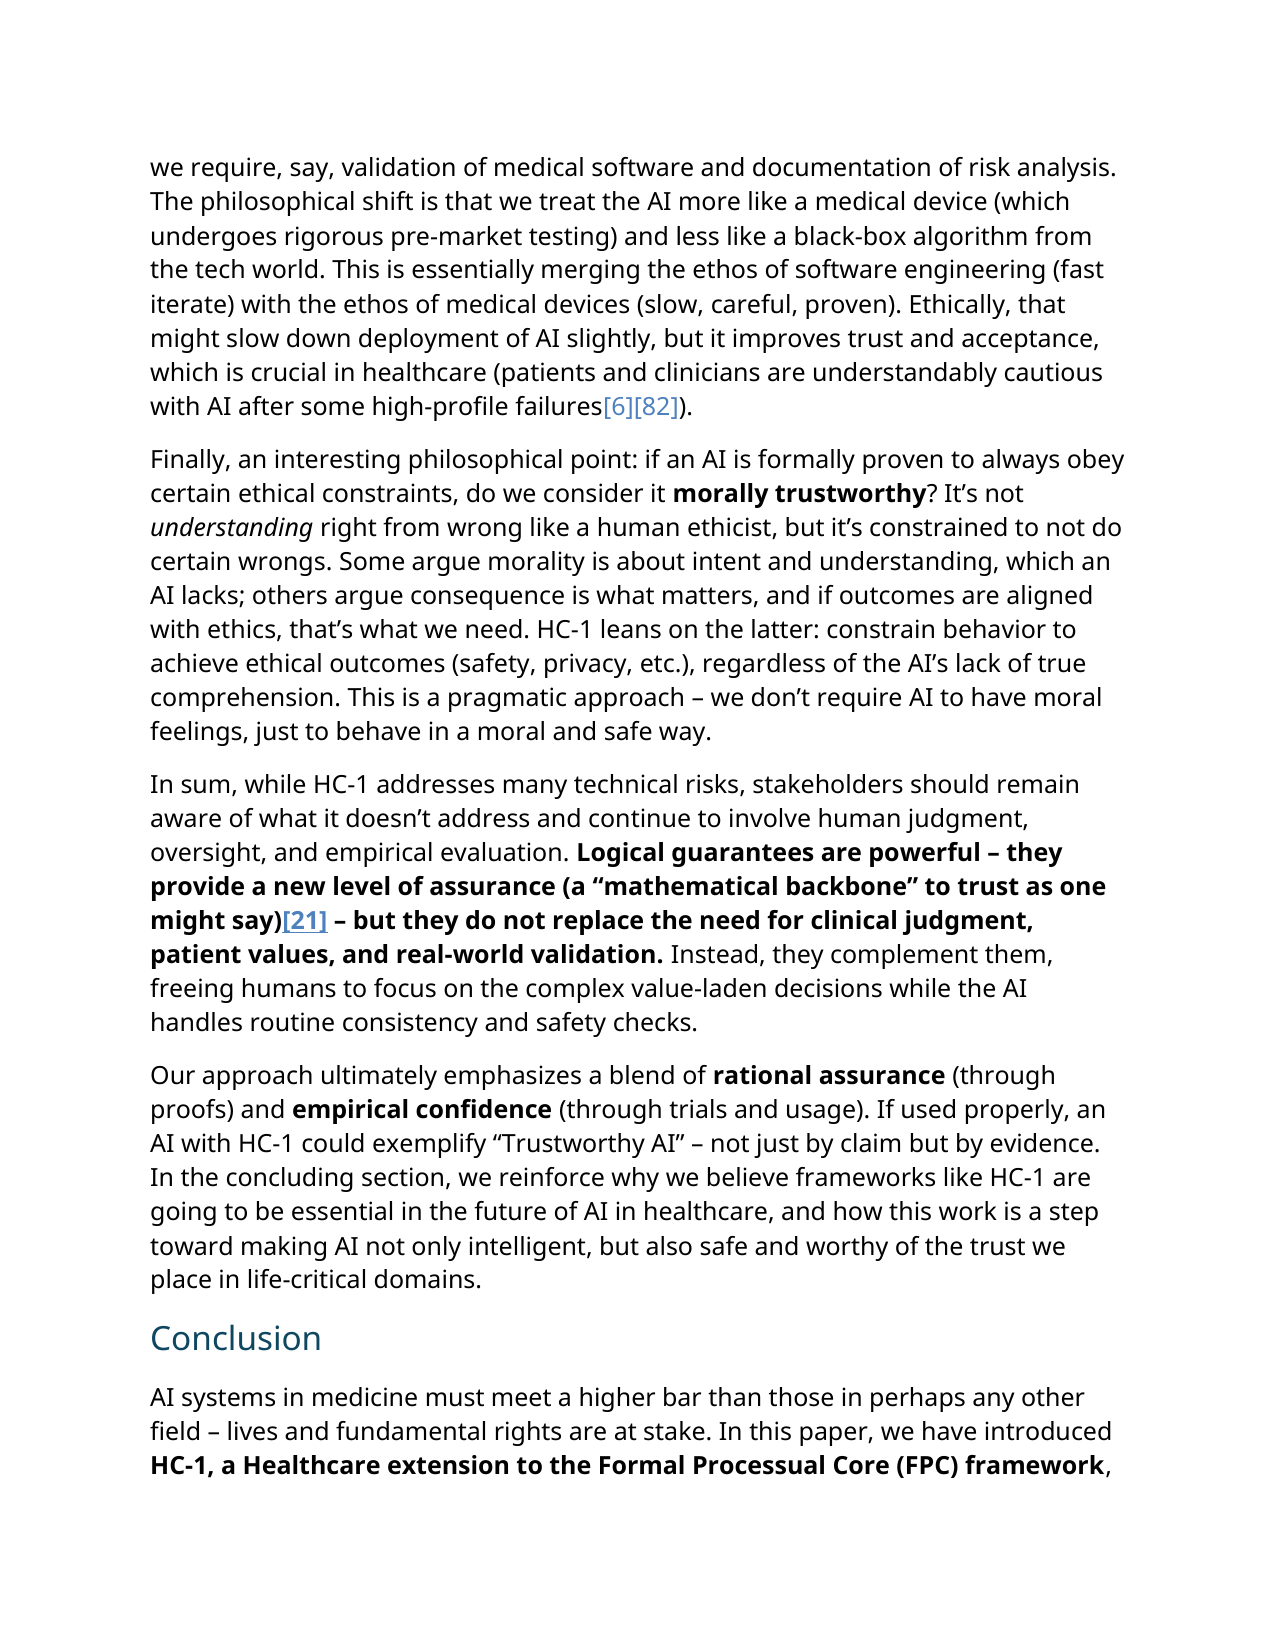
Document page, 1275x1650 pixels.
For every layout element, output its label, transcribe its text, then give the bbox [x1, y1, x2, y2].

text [150, 150, 1125, 422]
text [150, 1379, 1125, 1481]
text Finally, an interesting philosophical point: if an AI is formally proven to always obey certain ethical constraints, do we consider it morally trustworthy? It’s not understanding right from wrong like a human ethicist, but it’s constrained to not do certain wrongs. Some argue morality is about intent and understanding, which an AI lacks; others argue consequence is what matters, and if outcomes are aligned with ethics, that’s what we need. HC-1 leans on the latter: constrain behavior to achieve ethical outcomes (safety, privacy, etc.), regardless of the AI’s lack of true comprehension. This is a pragmatic approach – we don’t require AI to have moral feelings, just to behave in a moral and safe way. [150, 441, 1125, 748]
text In sum, while HC-1 addresses many technical risks, stakeholders should remain aware of what it doesn’t address and continue to involve human judgment, oversight, and empirical evaluation. Logical guarantees are powerful – they provide a new level of assurance (a “mathematical backbone” to trust as one might say)[21] – but they do not replace the need for clinical judgment, patient values, and real-world validation. Instead, they complement them, freeing humans to focus on the complex value-laden decisions while the AI handles routine consistency and safety checks. [150, 767, 1125, 1039]
subtitle Conclusion [150, 1315, 1125, 1360]
text Our approach ultimately emphasizes a blend of rational assurance (through proofs) and empirical confidence (through trials and usage). If used properly, an AI with HC-1 could exemplify “Trustworthy AI” – not just by claim but by evidence. In the concluding section, we reinforce why we believe frameworks like HC-1 are going to be essential in the future of AI in healthcare, and how this work is a step toward making AI not only intelligent, but also safe and worthy of the trust we place in life-critical domains. [150, 1058, 1125, 1296]
